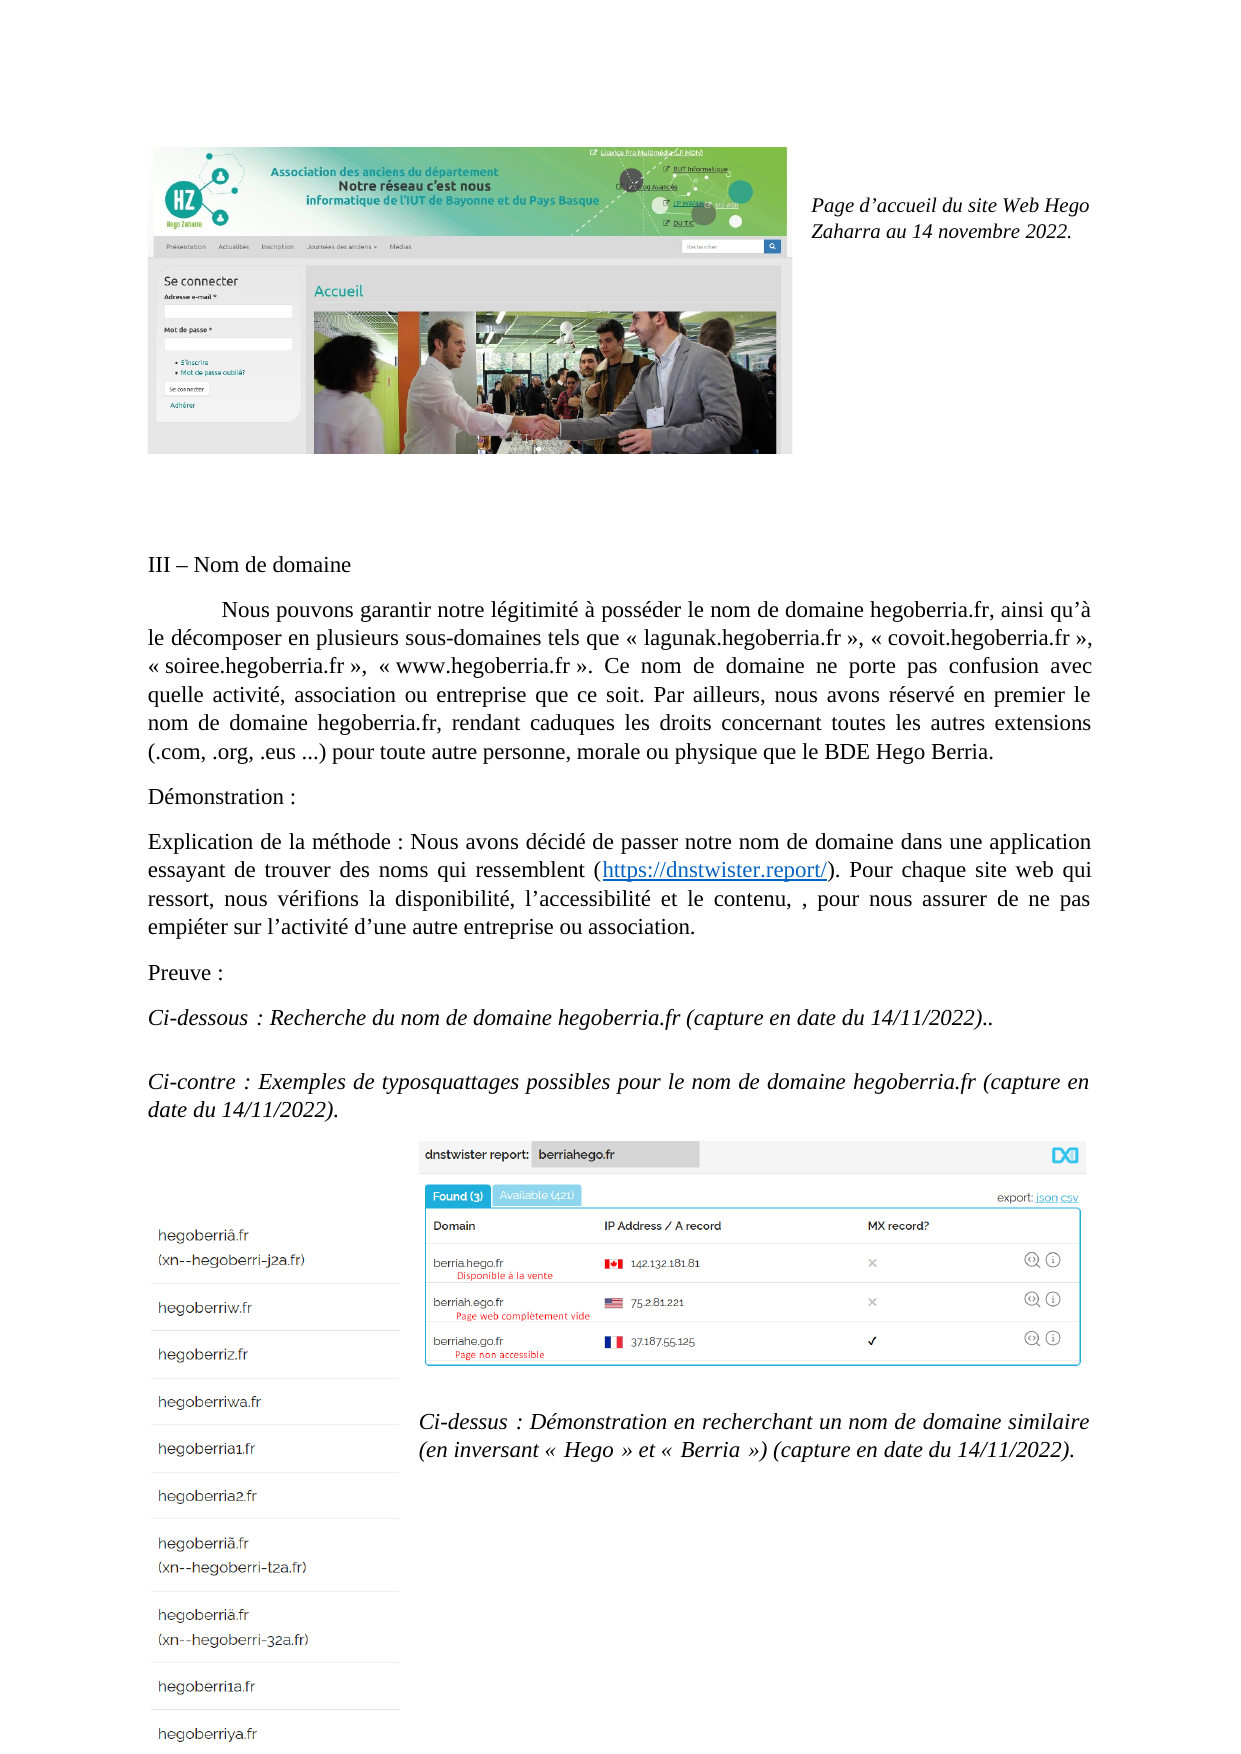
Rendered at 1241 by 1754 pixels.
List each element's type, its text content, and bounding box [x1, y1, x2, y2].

text Démonstration : [148, 783, 1093, 809]
text Preuve : [148, 958, 1093, 985]
picture [147, 147, 793, 454]
picture [418, 1141, 1087, 1371]
text III – Nom de domaine [148, 551, 1093, 577]
text Ci-contre : Exemples de typosquattages possibles pour le nom de domaine hegoberria.fr (capture en date du 14/11/2022). [148, 1068, 1093, 1122]
picture [151, 1219, 400, 1754]
text Ci-dessous : Recherche du nom de domaine hegoberria.fr (capture en date du 14/11/2022).. [148, 1004, 1093, 1030]
text Nous pouvons garantir notre légitimité à posséder le nom de domaine hegoberria.fr, ainsi qu’à le décomposer en plusieurs sous-domaines tels que « lagunak.hegoberria.fr », « covoit.hegoberria.fr », « soiree.hegoberria.fr », « www.hegoberria.fr ». Ce nom de domaine ne porte pas confusion avec quelle activité, association ou entreprise que ce soit. Par ailleurs, nous avons réservé en premier le nom de domaine hegoberria.fr, rendant caduques les droits concernant toutes les autres extensions (.com, .org, .eus ...) pour toute autre personne, morale ou physique que le BDE Hego Berria. [148, 596, 1093, 764]
text Explication de la méthode : Nous avons décidé de passer notre nom de domaine dans une application essayant de trouver des noms qui ressemblent (https://dnstwister.report/). Pour chaque site web qui ressort, nous vérifions la disponibilité, l’accessibilité et le contenu, , pour nous assurer de ne pas empiéter sur l’activité d’une autre entreprise ou association. [148, 828, 1093, 940]
text Page d’accueil du site Web Hego Zaharra au 14 novembre 2022. [793, 193, 1093, 243]
text Ci-dessus : Démonstration en recherchant un nom de domaine similaire (en inversant « Hego » et « Berria ») (capture en date du 14/11/2022). [400, 1408, 1093, 1462]
